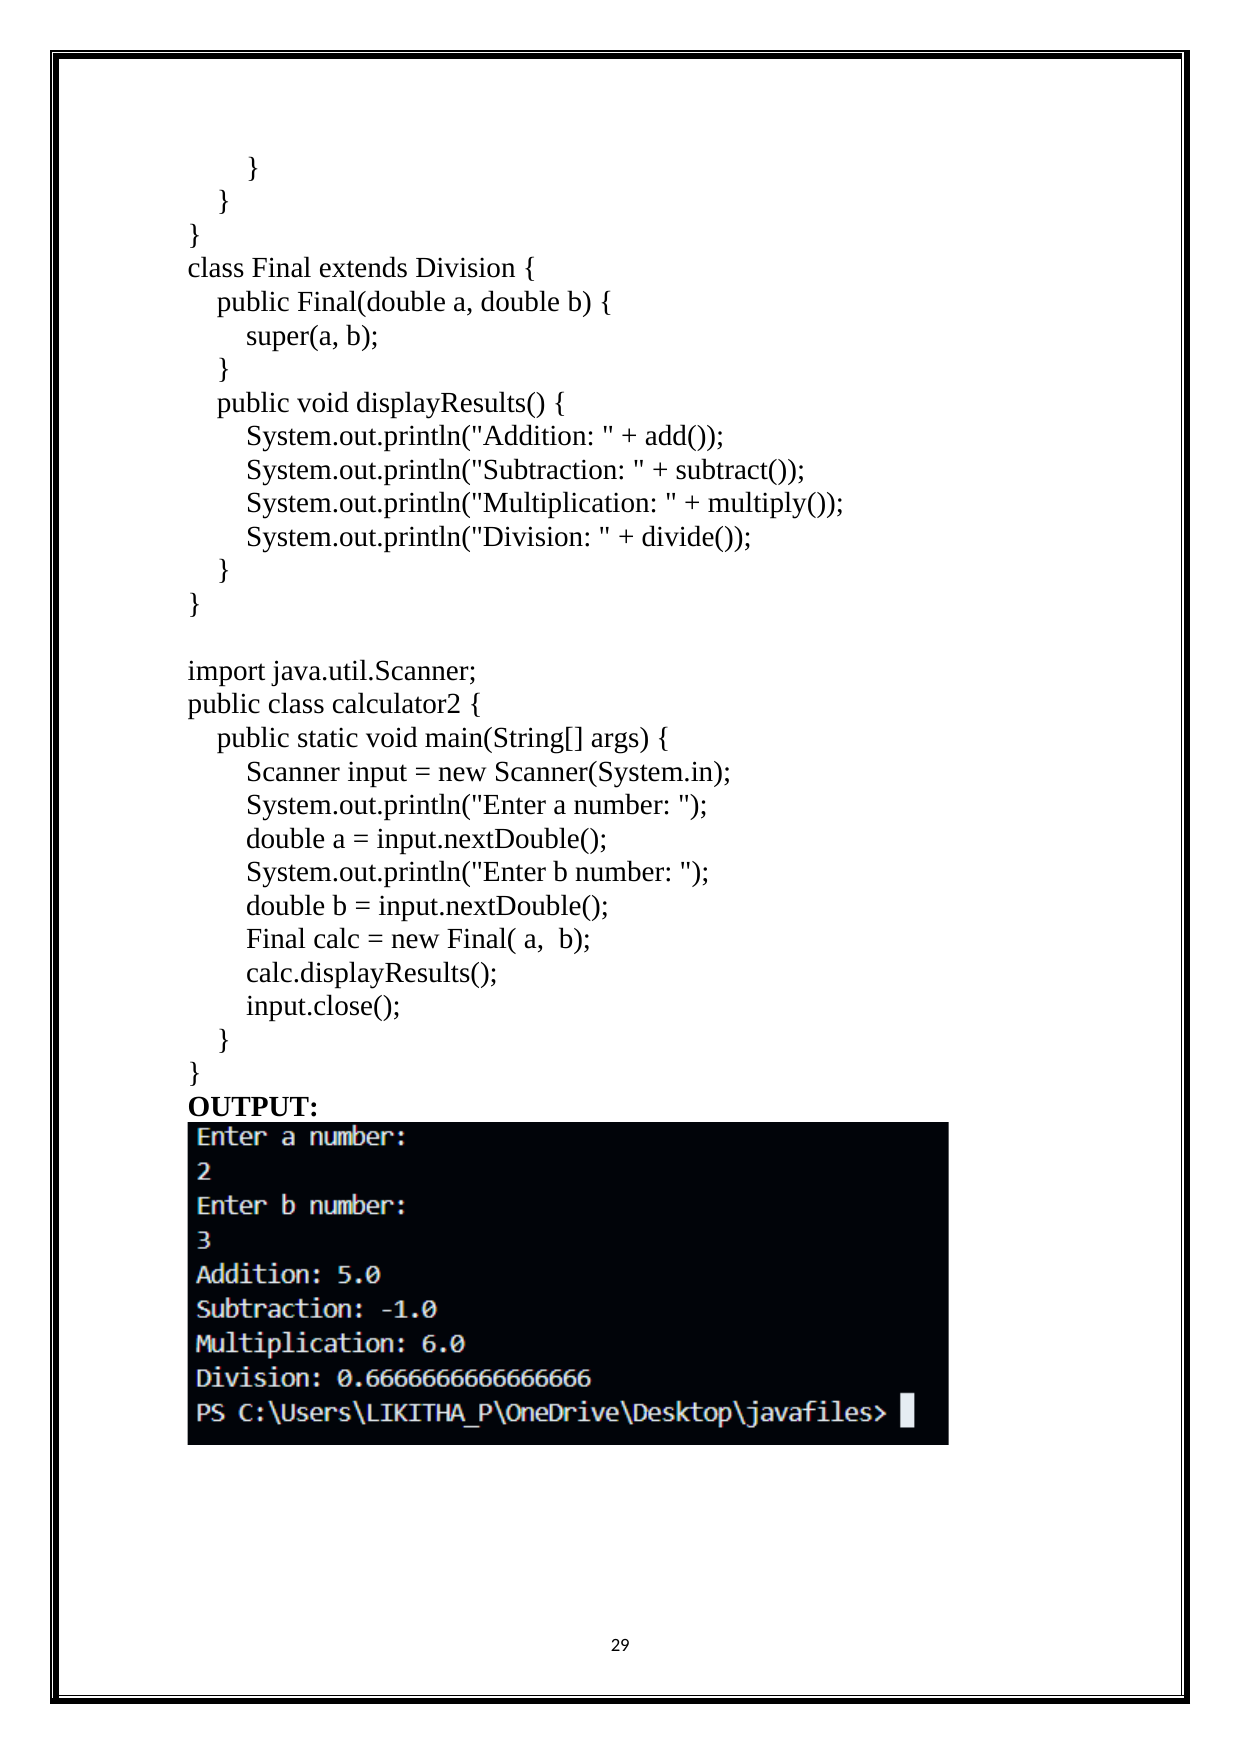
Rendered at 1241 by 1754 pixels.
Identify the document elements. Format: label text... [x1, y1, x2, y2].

text } [187, 351, 1053, 385]
text input.close(); [187, 988, 1053, 1022]
text OUTPUT: [187, 1089, 1053, 1123]
text } [187, 552, 1053, 586]
text } [187, 150, 1053, 183]
text } [187, 586, 1053, 619]
text System.out.println("Subtraction: " + subtract()); [187, 452, 1053, 485]
text System.out.println("Multiplication: " + multiply()); [187, 485, 1053, 519]
text double a = input.nextDouble(); [187, 821, 1053, 854]
text calc.displayResults(); [187, 955, 1053, 988]
text class Final extends Division { [187, 251, 1053, 284]
text public class calculator2 { [187, 687, 1053, 720]
text System.out.println("Division: " + divide()); [187, 519, 1053, 552]
text System.out.println("Enter b number: "); [187, 854, 1053, 888]
text } [187, 183, 1053, 217]
text public Final(double a, double b) { [187, 284, 1053, 318]
text public void displayResults() { [187, 385, 1053, 418]
text import java.util.Scanner; [187, 653, 1053, 687]
picture [187, 1122, 949, 1445]
text System.out.println("Enter a number: "); [187, 787, 1053, 821]
text Scanner input = new Scanner(System.in); [187, 754, 1053, 787]
text public static void main(String[] args) { [187, 720, 1053, 754]
text } [187, 1056, 1053, 1089]
text super(a, b); [187, 318, 1053, 351]
text Final calc = new Final( a, b); [187, 921, 1053, 955]
text } [187, 217, 1053, 251]
text double b = input.nextDouble(); [187, 888, 1053, 921]
text System.out.println("Addition: " + add()); [187, 418, 1053, 452]
text } [187, 1022, 1053, 1056]
